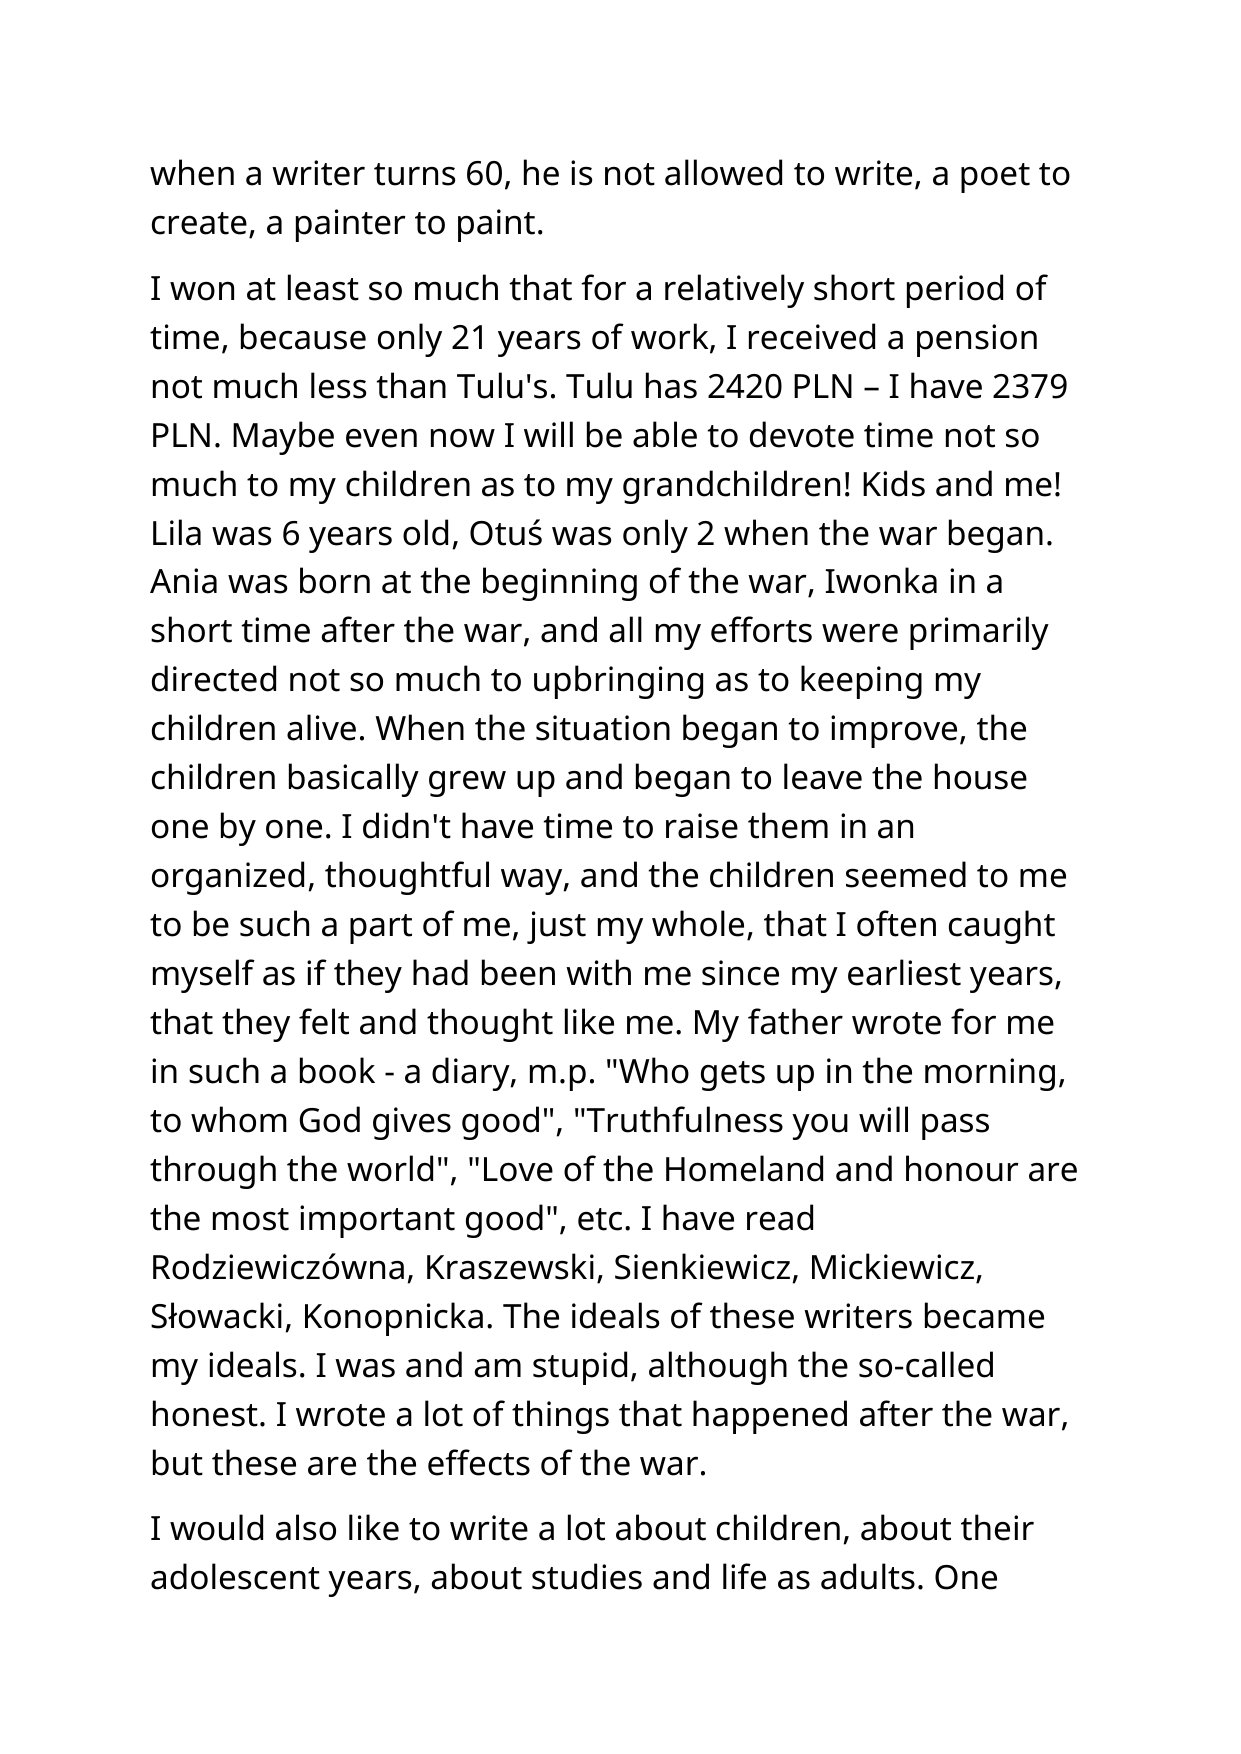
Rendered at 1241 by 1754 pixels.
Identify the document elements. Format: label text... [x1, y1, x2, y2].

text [150, 1505, 1090, 1599]
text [150, 150, 1090, 244]
text I won at least so much that for a relatively short period of time, because only 21 years of work, I received a pension not much less than Tulu's. Tulu has 2420 PLN – I have 2379 PLN. Maybe even now I will be able to devote time not so much to my children as to my grandchildren! Kids and me! Lila was 6 years old, Otuś was only 2 when the war began. Ania was born at the beginning of the war, Iwonka in a short time after the war, and all my efforts were primarily directed not so much to upbringing as to keeping my children alive. When the situation began to improve, the children basically grew up and began to leave the house one by one. I didn't have time to raise them in an organized, thoughtful way, and the children seemed to me to be such a part of me, just my whole, that I often caught myself as if they had been with me since my earliest years, that they felt and thought like me. My father wrote for me in such a book - a diary, m.p. "Who gets up in the morning, to whom God gives good", "Truthfulness you will pass through the world", "Love of the Homeland and honour are the most important good", etc. I have read Rodziewiczówna, Kraszewski, Sienkiewicz, Mickiewicz, Słowacki, Konopnicka. The ideals of these writers became my ideals. I was and am stupid, although the so-called honest. I wrote a lot of things that happened after the war, but these are the effects of the war. [150, 264, 1090, 1485]
